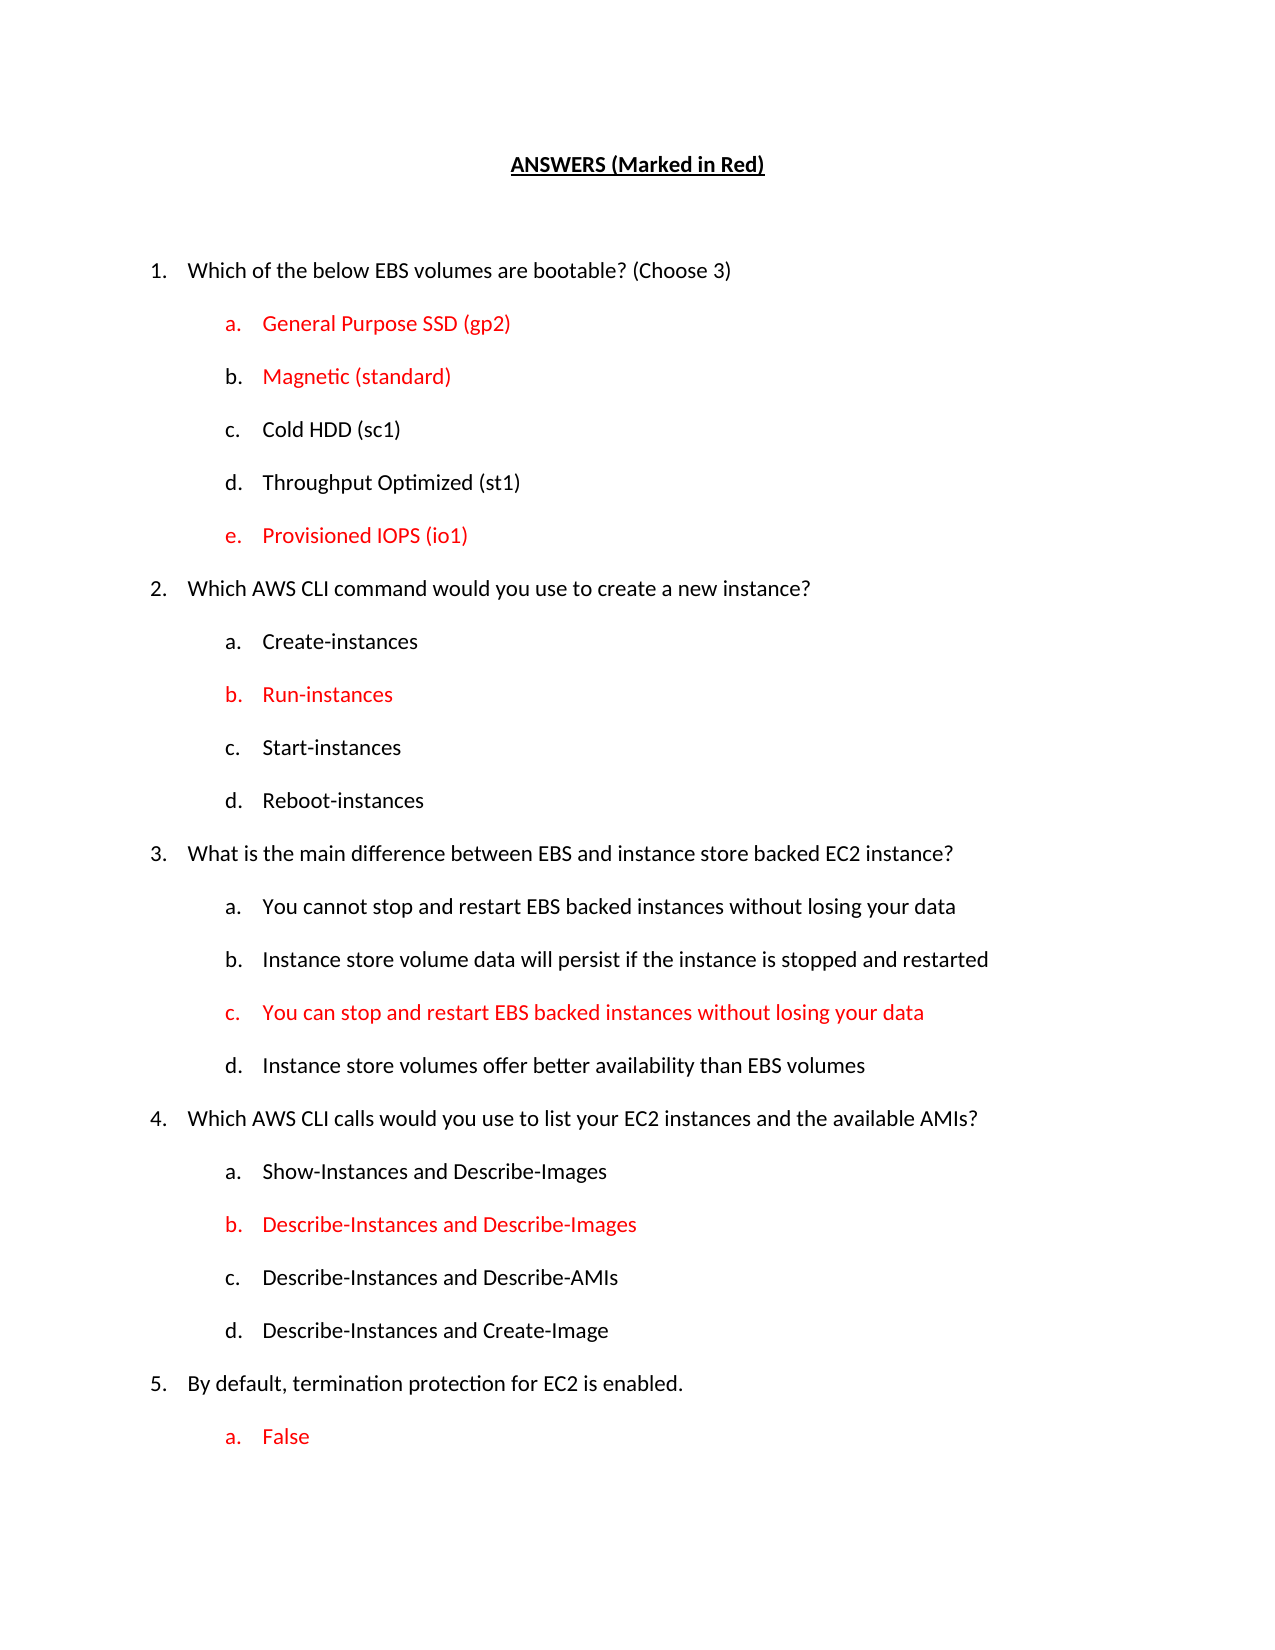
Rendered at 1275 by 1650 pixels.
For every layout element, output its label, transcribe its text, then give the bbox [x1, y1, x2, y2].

list False [225, 1422, 1125, 1451]
list You can stop and restart EBS backed instances without losing your data [225, 998, 1125, 1026]
list Create-instances [225, 627, 1125, 655]
list General Purpose SSD (gp2) [225, 309, 1125, 337]
list Provisioned IOPS (io1) [225, 521, 1125, 549]
list Which of the below EBS volumes are bootable? (Choose 3) [150, 256, 1125, 284]
list Instance store volume data will persist if the instance is stopped and restarted [225, 945, 1125, 973]
text ANSWERS (Marked in Red) [150, 150, 1125, 178]
list Run-instances [225, 680, 1125, 708]
list Cold HDD (sc1) [225, 415, 1125, 443]
list Throughput Optimized (st1) [225, 468, 1125, 496]
list Describe-Instances and Create-Image [225, 1316, 1125, 1344]
list By default, termination protection for EC2 is enabled. [150, 1369, 1125, 1397]
list Reboot-instances [225, 786, 1125, 814]
list Describe-Instances and Describe-Images [225, 1210, 1125, 1238]
list You cannot stop and restart EBS backed instances without losing your data [225, 892, 1125, 920]
list Start-instances [225, 733, 1125, 761]
list Magnetic (standard) [225, 362, 1125, 390]
list Which AWS CLI command would you use to create a new instance? [150, 574, 1125, 602]
list Instance store volumes offer better availability than EBS volumes [225, 1051, 1125, 1079]
list Which AWS CLI calls would you use to list your EC2 instances and the available AMIs? [150, 1104, 1125, 1132]
list Show-Instances and Describe-Images [225, 1157, 1125, 1185]
list Describe-Instances and Describe-AMIs [225, 1263, 1125, 1291]
list What is the main difference between EBS and instance store backed EC2 instance? [150, 839, 1125, 867]
